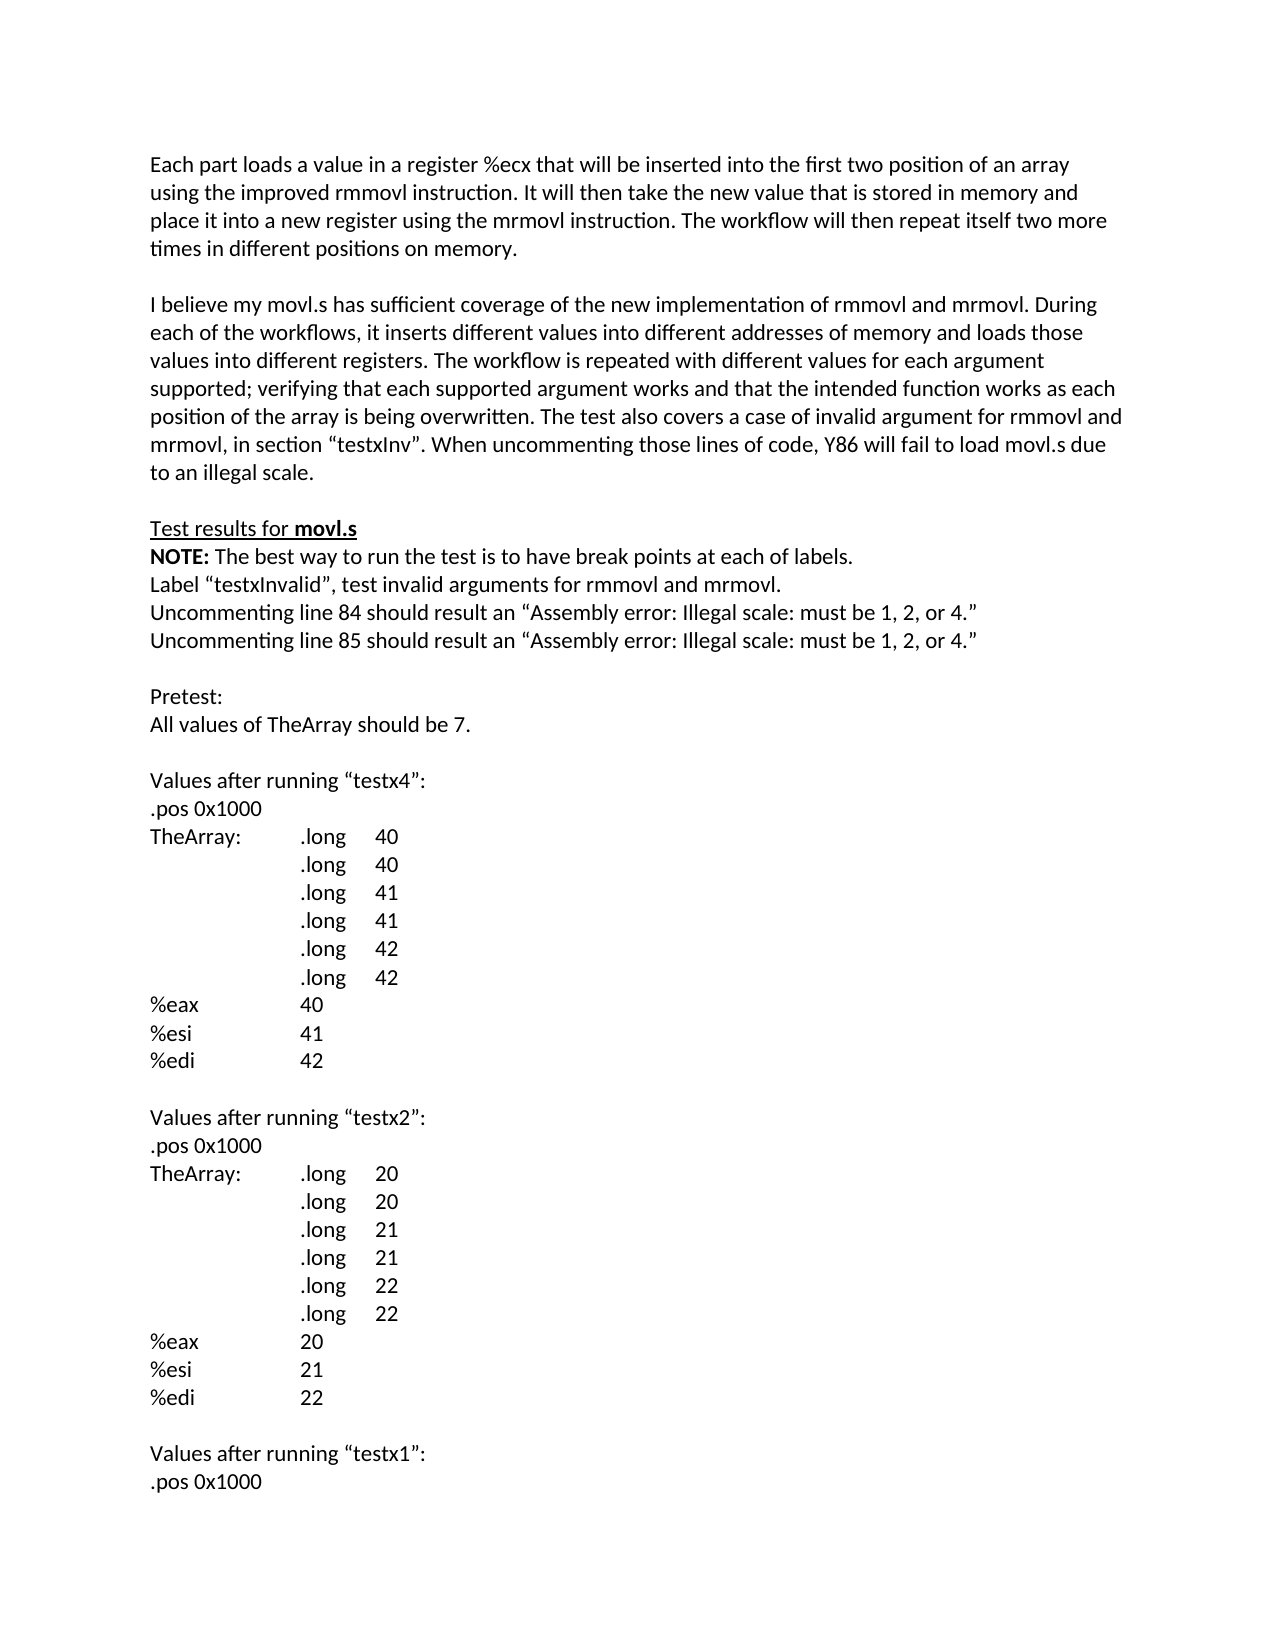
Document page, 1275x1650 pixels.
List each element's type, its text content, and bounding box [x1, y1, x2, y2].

text .long 40 [150, 851, 1125, 878]
text Values after running “testx4”: [150, 766, 1125, 794]
text .long 22 [150, 1271, 1125, 1299]
text I believe my movl.s has sufficient coverage of the new implementation of rmmovl and mrmovl. During each of the workflows, it inserts different values into different addresses of memory and loads those values into different registers. The workflow is repeated with different values for each argument supported; verifying that each supported argument works and that the intended function works as each position of the array is being overwritten. The test also covers a case of invalid argument for rmmovl and mrmovl, in section “testxInv”. When uncommenting those lines of code, Y86 will fail to load movl.s due to an illegal scale. [150, 290, 1125, 486]
text %eax 20 [150, 1327, 1125, 1355]
text Each part loads a value in a register %ecx that will be inserted into the first two position of an array using the improved rmmovl instruction. It will then take the new value that is stored in memory and place it into a new register using the mrmovl instruction. The workflow will then repeat itself two more times in different positions on memory. [150, 150, 1125, 262]
text NOTE: The best way to run the test is to have break points at each of labels. [150, 542, 1125, 570]
text Values after running “testx1”: [150, 1439, 1125, 1467]
text Test results for movl.s [150, 514, 1125, 542]
text .pos 0x1000 [150, 794, 1125, 822]
text All values of TheArray should be 7. [150, 710, 1125, 738]
text Label “testxInvalid”, test invalid arguments for rmmovl and mrmovl. [150, 570, 1125, 598]
text %edi 42 [150, 1047, 1125, 1075]
text .long 41 [150, 907, 1125, 934]
text .long 22 [150, 1299, 1125, 1327]
text TheArray: .long 40 [150, 822, 1125, 851]
text %edi 22 [150, 1383, 1125, 1411]
text .long 20 [150, 1187, 1125, 1215]
text .long 21 [150, 1243, 1125, 1271]
text TheArray: .long 20 [150, 1159, 1125, 1187]
text %eax 40 [150, 991, 1125, 1019]
text .pos 0x1000 [150, 1131, 1125, 1159]
text .long 42 [150, 934, 1125, 963]
text Pretest: [150, 682, 1125, 710]
text %esi 21 [150, 1355, 1125, 1383]
text Uncommenting line 85 should result an “Assembly error: Illegal scale: must be 1, 2, or 4.” [150, 626, 1125, 654]
text Uncommenting line 84 should result an “Assembly error: Illegal scale: must be 1, 2, or 4.” [150, 598, 1125, 626]
text .long 21 [150, 1215, 1125, 1243]
text .pos 0x1000 [150, 1467, 1125, 1495]
text .long 42 [150, 963, 1125, 991]
text %esi 41 [150, 1019, 1125, 1047]
text .long 41 [150, 878, 1125, 907]
text Values after running “testx2”: [150, 1103, 1125, 1131]
